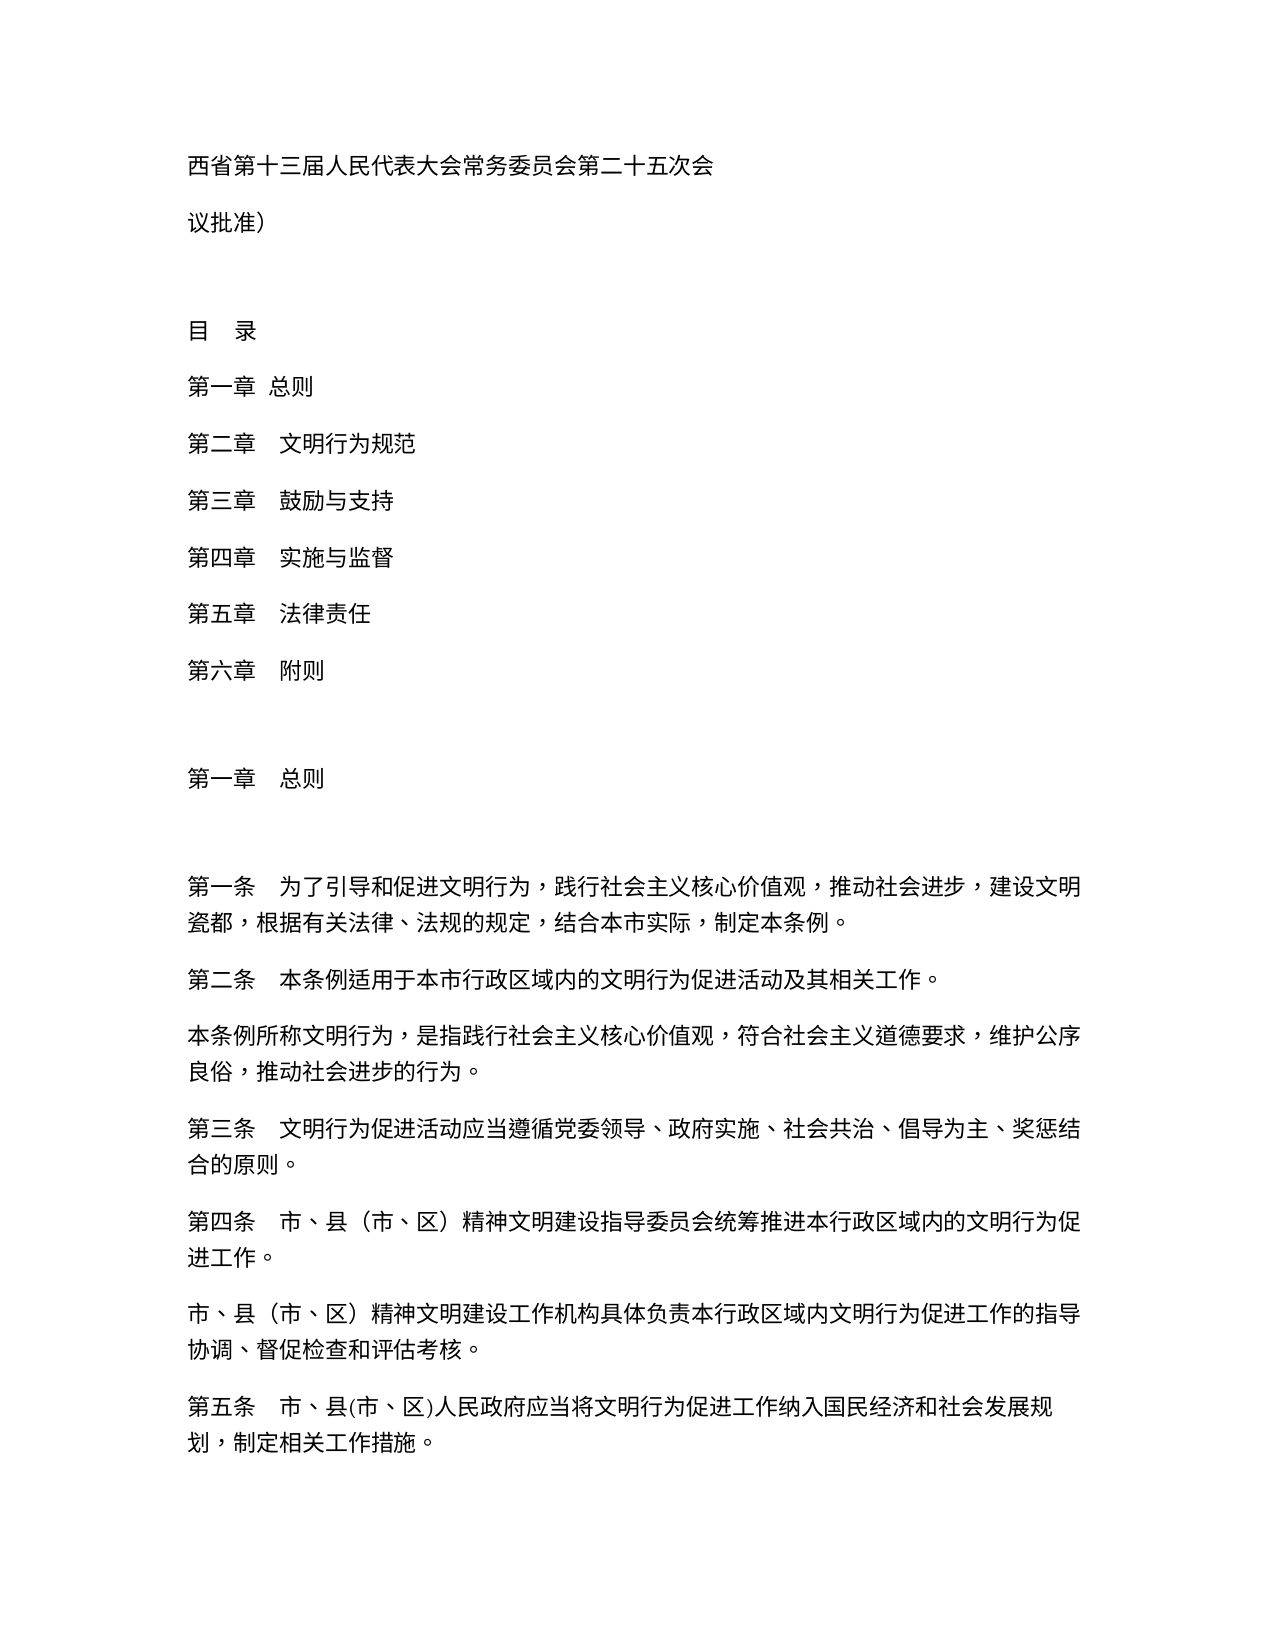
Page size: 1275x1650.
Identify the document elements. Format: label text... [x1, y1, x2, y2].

text 第四章 实施与监督 [187, 542, 1087, 573]
text 第一条 为了引导和促进文明行为，践行社会主义核心价值观，推动社会进步，建设文明瓷都，根据有关法律、法规的规定，结合本市实际，制定本条例。 [187, 871, 1087, 938]
text 议批准） [187, 207, 1087, 238]
text 本条例所称文明行为，是指践行社会主义核心价值观，符合社会主义道德要求，维护公序良俗，推动社会进步的行为。 [187, 1020, 1087, 1087]
text 第二条 本条例适用于本市行政区域内的文明行为促进活动及其相关工作。 [187, 963, 1087, 995]
text 第一章 总则 [187, 763, 1087, 794]
text 第四条 市、县（市、区）精神文明建设指导委员会统筹推进本行政区域内的文明行为促进工作。 [187, 1206, 1087, 1273]
text 第三条 文明行为促进活动应当遵循党委领导、政府实施、社会共治、倡导为主、奖惩结合的原则。 [187, 1113, 1087, 1180]
text 第三章 鼓励与支持 [187, 485, 1087, 516]
text 第六章 附则 [187, 655, 1087, 686]
text 市、县（市、区）精神文明建设工作机构具体负责本行政区域内文明行为促进工作的指导协调、督促检查和评估考核。 [187, 1298, 1087, 1366]
text 第二章 文明行为规范 [187, 428, 1087, 459]
text 西省第十三届人民代表大会常务委员会第二十五次会 [187, 150, 1087, 181]
text 第一章 总则 [187, 371, 1087, 403]
text 目 录 [187, 314, 1087, 346]
text 第五章 法律责任 [187, 598, 1087, 630]
text 第五条 市、县(市、区)人民政府应当将文明行为促进工作纳入国民经济和社会发展规划，制定相关工作措施。 [187, 1391, 1087, 1458]
